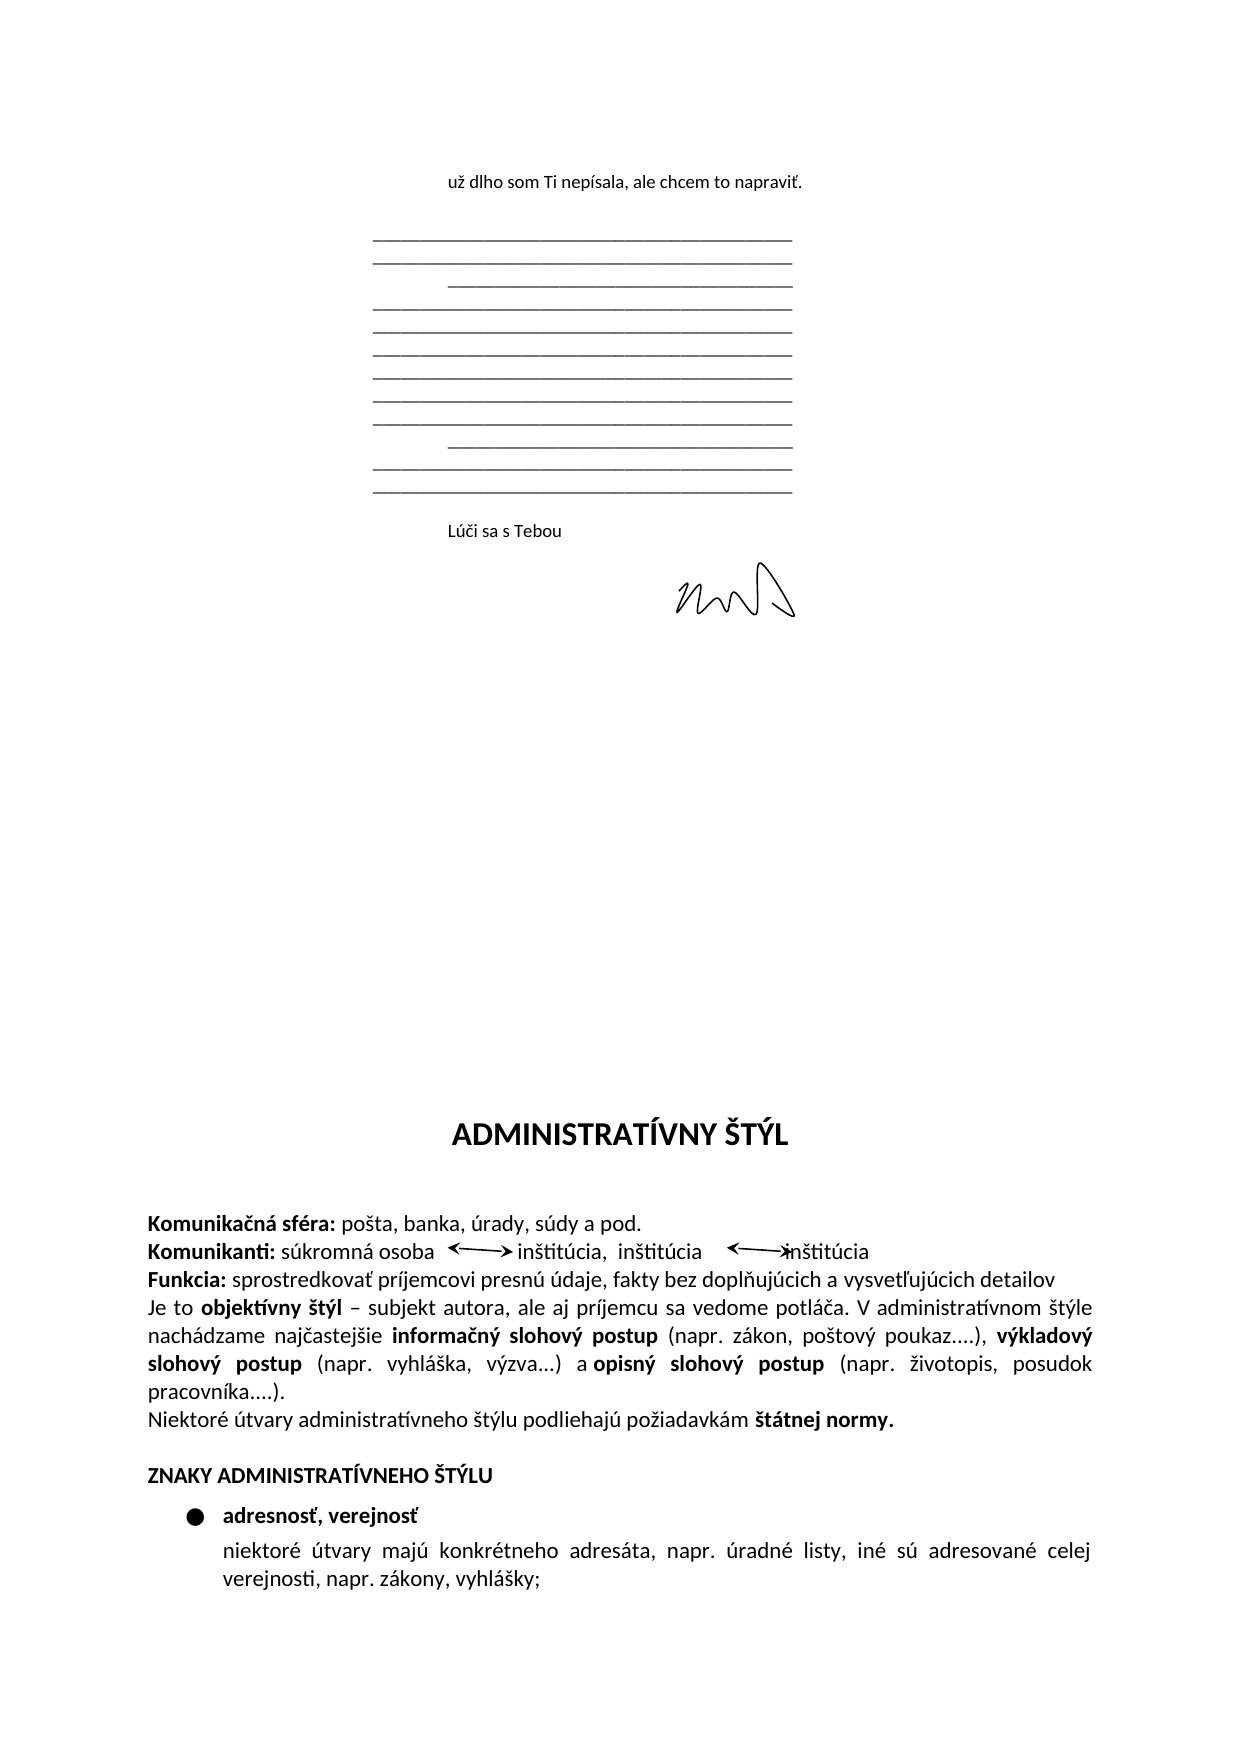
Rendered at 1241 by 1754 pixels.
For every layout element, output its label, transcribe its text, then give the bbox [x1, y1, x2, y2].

text _____________________________________________ [148, 244, 1093, 267]
text _____________________________________ [148, 267, 1093, 290]
text _____________________________________________ [148, 336, 1093, 359]
text už dlho som Ti nepísala, ale chcem to napraviť. [148, 171, 1093, 193]
text _____________________________________________ [148, 382, 1093, 405]
text Komunikanti: súkromná osoba inštitúcia, inštitúcia inštitúcia [148, 1237, 1093, 1265]
text Funkcia: sprostredkovať príjemcovi presnú údaje, fakty bez doplňujúcich a vysvetľujúcich detailov [148, 1265, 1093, 1293]
text Lúči sa s Tebou [148, 519, 1093, 542]
text ZNAKY ADMINISTRATÍVNEHO ŠTÝLU [148, 1461, 1093, 1489]
text _____________________________________________ [148, 290, 1093, 313]
text _____________________________________________ [148, 473, 1093, 496]
text Je to objektívny štýl – subjekt autora, ale aj príjemcu sa vedome potláča. V administratívnom štýle nachádzame najčastejšie informačný slohový postup (napr. zákon, poštový poukaz....), výkladový slohový postup (napr. vyhláška, výzva...) a opisný slohový postup (napr. životopis, posudok pracovníka....). [148, 1293, 1093, 1405]
text Komunikačná sféra: pošta, banka, úrady, súdy a pod. [148, 1209, 1093, 1237]
text _____________________________________________ [148, 405, 1093, 428]
text _____________________________________ [148, 428, 1093, 451]
text ADMINISTRATÍVNY ŠTÝL [148, 1112, 1093, 1153]
text _____________________________________________ [148, 451, 1093, 473]
list adresnosť, verejnosť [185, 1489, 1093, 1536]
text _____________________________________________ [148, 313, 1093, 336]
text _____________________________________________ [148, 221, 1093, 244]
text Niektoré útvary administratívneho štýlu podliehajú požiadavkám štátnej normy. [148, 1405, 1093, 1433]
text niektoré útvary majú konkrétneho adresáta, napr. úradné listy, iné sú adresované celej verejnosti, napr. zákony, vyhlášky; [223, 1536, 1093, 1592]
text _____________________________________________ [148, 359, 1093, 382]
